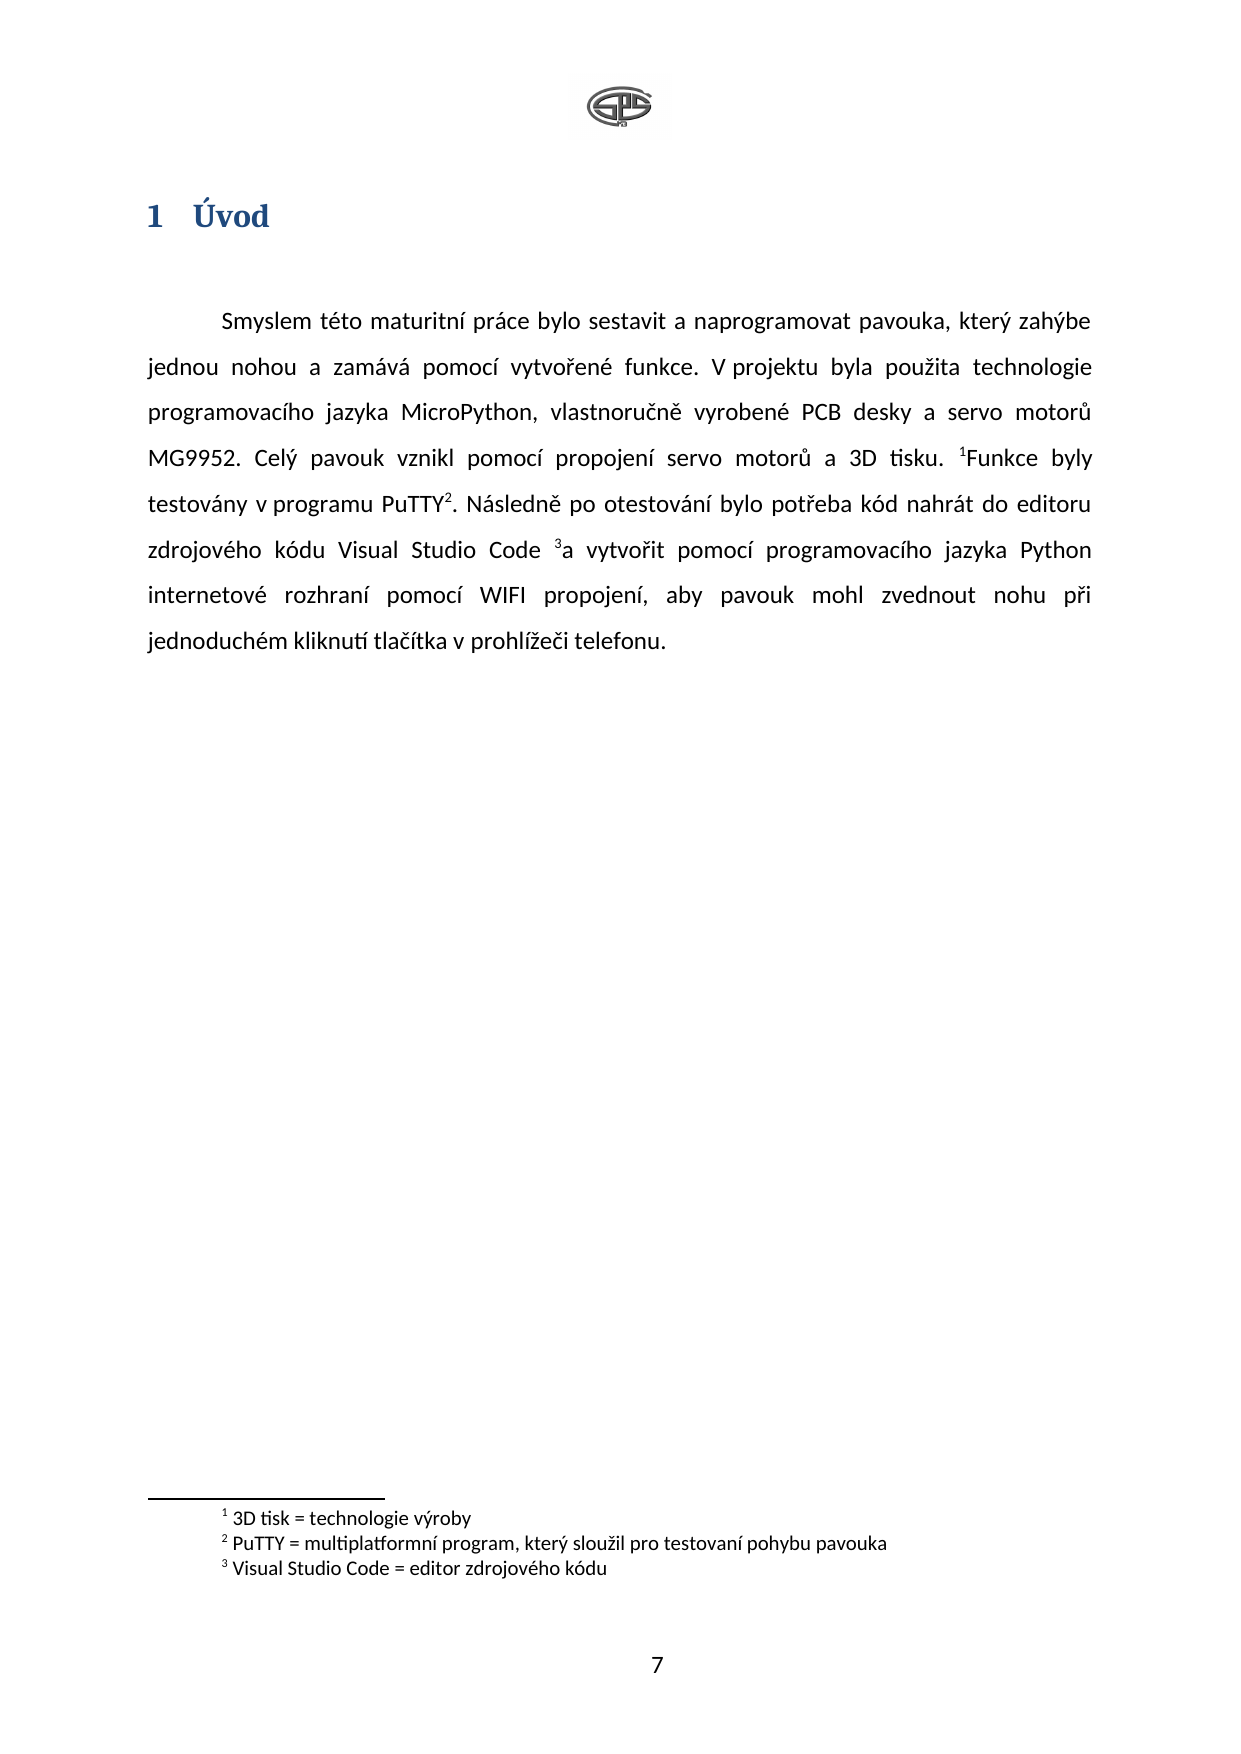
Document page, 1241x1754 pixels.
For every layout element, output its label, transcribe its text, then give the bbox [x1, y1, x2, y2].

text Smyslem této maturitní práce bylo sestavit a naprogramovat pavouka, který zahýbe jednou nohou a zamává pomocí vytvořené funkce. V projektu byla použita technologie programovacího jazyka MicroPython, vlastnoručně vyrobené PCB desky a servo motorů MG9952. Celý pavouk vznikl pomocí propojení servo motorů a 3D tisku. Funkce byly testovány v programu PuTTY. Následně po otestování bylo potřeba kód nahrát do editoru zdrojového kódu Visual Studio Code a vytvořit pomocí programovacího jazyka Python internetové rozhraní pomocí WIFI propojení, aby pavouk mohl zvednout nohu při jednoduchém kliknutí tlačítka v prohlížeči telefonu. [148, 305, 1093, 656]
subtitle Úvod [148, 198, 1093, 236]
picture [567, 73, 673, 140]
